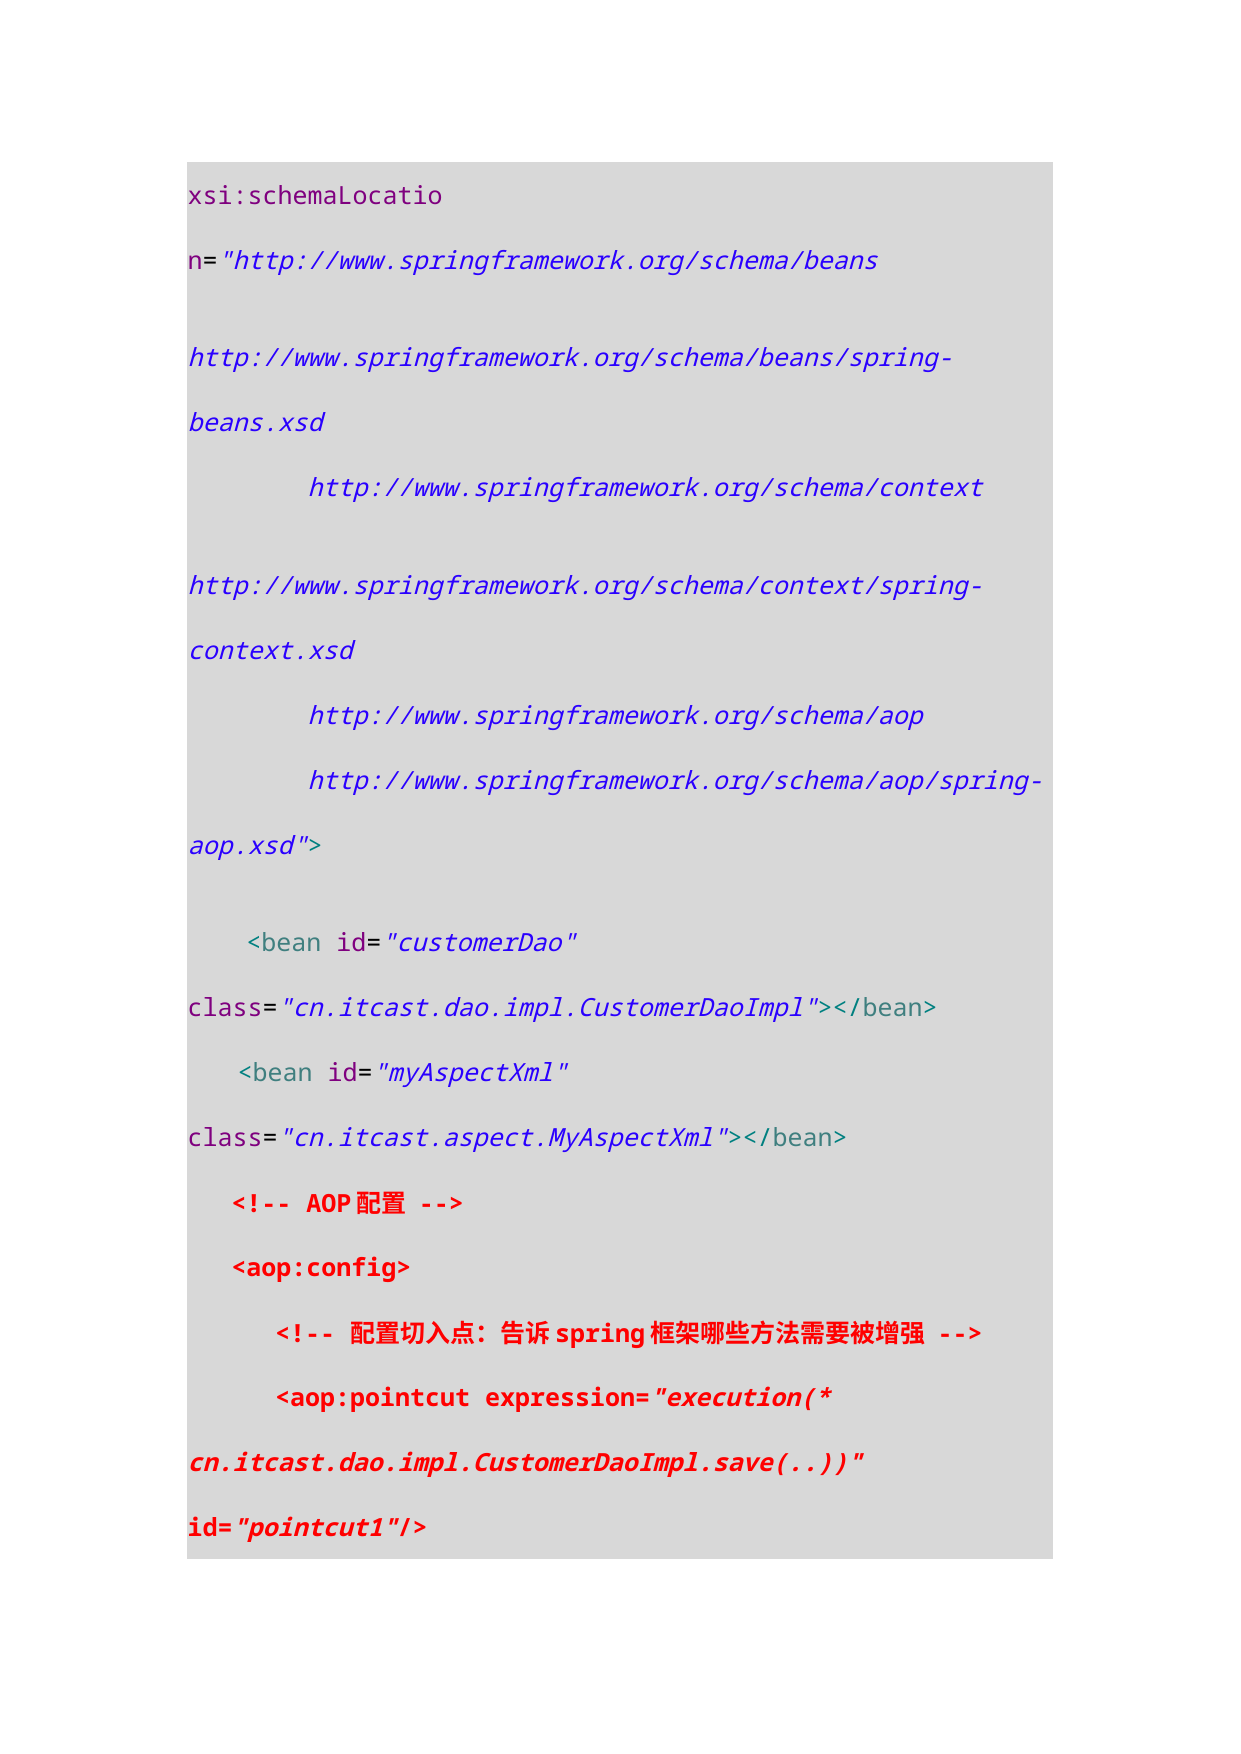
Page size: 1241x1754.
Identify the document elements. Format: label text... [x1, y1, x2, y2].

text <aop:pointcut expression="execution(* cn.itcast.dao.impl.CustomerDaoImpl.save(..))" id="pointcut1"/> [187, 1364, 1053, 1559]
text http://www.springframework.org/schema/beans/spring-beans.xsd [187, 292, 1053, 454]
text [187, 162, 1053, 292]
text <!-- AOP配置 --> [187, 1169, 1053, 1234]
text http://www.springframework.org/schema/context [187, 454, 1053, 519]
text http://www.springframework.org/schema/context/spring-context.xsd [187, 519, 1053, 682]
text <aop:config> [187, 1234, 1053, 1299]
text <bean id="customerDao" class="cn.itcast.dao.impl.CustomerDaoImpl"></bean> [187, 909, 1053, 1039]
text http://www.springframework.org/schema/aop [187, 682, 1053, 747]
text <!-- 配置切入点：告诉spring框架哪些方法需要被增强 --> [187, 1299, 1053, 1364]
text http://www.springframework.org/schema/aop/spring-aop.xsd"> [187, 747, 1053, 877]
text <bean id="myAspectXml" class="cn.itcast.aspect.MyAspectXml"></bean> [187, 1039, 1053, 1169]
